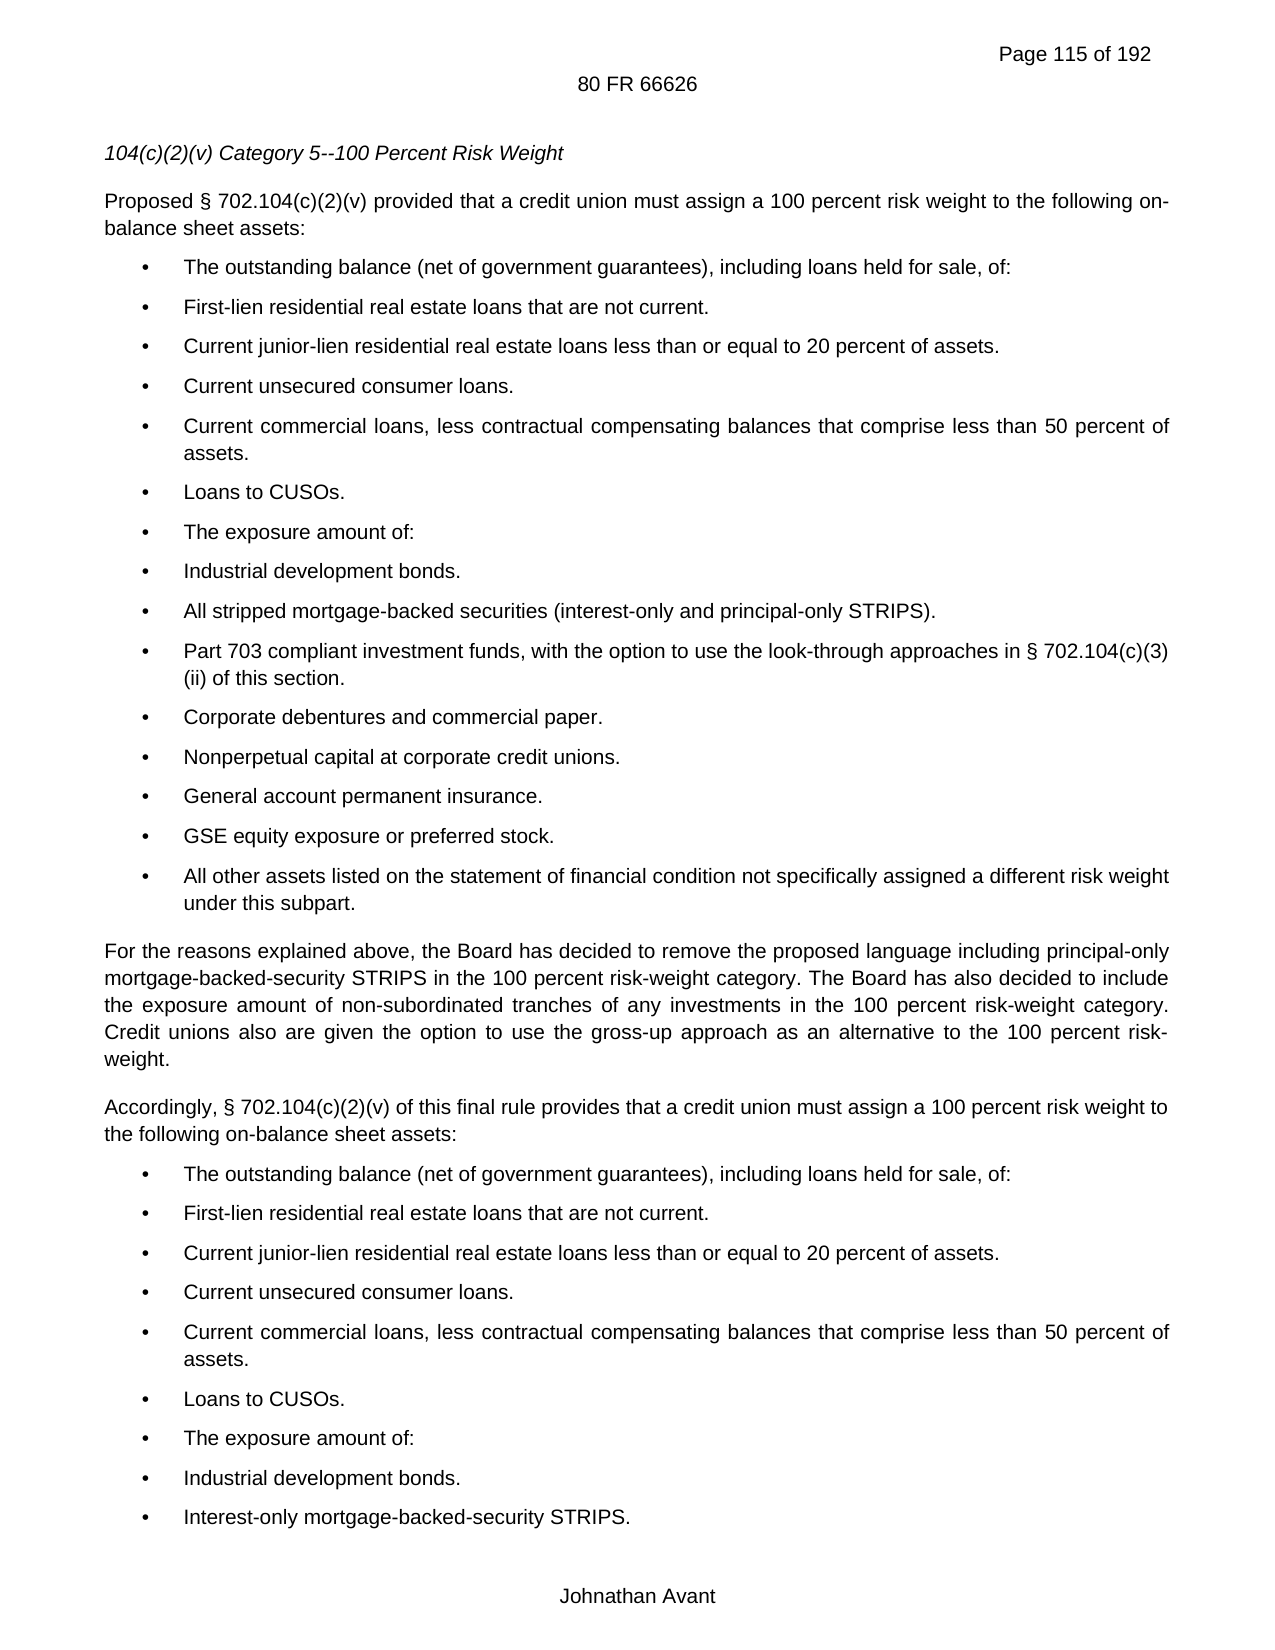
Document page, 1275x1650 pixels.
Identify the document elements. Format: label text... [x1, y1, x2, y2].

list Corporate debentures and commercial paper. [142, 702, 1171, 729]
list Current unsecured consumer loans. [142, 1277, 1171, 1304]
list Industrial development bonds. [142, 1462, 1171, 1489]
list Interest-only mortgage-backed-security STRIPS. [142, 1502, 1171, 1529]
list GSE equity exposure or preferred stock. [142, 821, 1171, 848]
list Nonperpetual capital at corporate credit unions. [142, 742, 1171, 769]
list Current commercial loans, less contractual compensating balances that comprise less than 50 percent of assets. [142, 410, 1171, 464]
list First-lien residential real estate loans that are not current. [142, 1198, 1171, 1225]
list General account permanent insurance. [142, 781, 1171, 808]
text Proposed § 702.104(c)(2)(v) provided that a credit union must assign a 100 percent risk weight to the following on-balance sheet assets: [104, 185, 1171, 239]
list The outstanding balance (net of government guarantees), including loans held for sale, of: [142, 252, 1171, 279]
list Loans to CUSOs. [142, 1383, 1171, 1410]
list All stripped mortgage-backed securities (interest-only and principal-only STRIPS). [142, 596, 1171, 623]
text 104(c)(2)(v) Category 5--100 Percent Risk Weight [104, 137, 1171, 164]
list The exposure amount of: [142, 1423, 1171, 1450]
list Loans to CUSOs. [142, 477, 1171, 504]
list Industrial development bonds. [142, 556, 1171, 583]
list Current unsecured consumer loans. [142, 371, 1171, 398]
list Current commercial loans, less contractual compensating balances that comprise less than 50 percent of assets. [142, 1317, 1171, 1371]
text For the reasons explained above, the Board has decided to remove the proposed language including principal-only mortgage-backed-security STRIPS in the 100 percent risk-weight category. The Board has also decided to include the exposure amount of non-subordinated tranches of any investments in the 100 percent risk-weight category. Credit unions also are given the option to use the gross-up approach as an alternative to the 100 percent risk-weight. [104, 935, 1171, 1071]
list Part 703 compliant investment funds, with the option to use the look-through approaches in § 702.104(c)(3)(ii) of this section. [142, 635, 1171, 689]
list First-lien residential real estate loans that are not current. [142, 292, 1171, 319]
list The exposure amount of: [142, 517, 1171, 544]
text Accordingly, § 702.104(c)(2)(v) of this final rule provides that a credit union must assign a 100 percent risk weight to the following on-balance sheet assets: [104, 1092, 1171, 1146]
list All other assets listed on the statement of financial condition not specifically assigned a different risk weight under this subpart. [142, 860, 1171, 914]
list The outstanding balance (net of government guarantees), including loans held for sale, of: [142, 1158, 1171, 1185]
list Current junior-lien residential real estate loans less than or equal to 20 percent of assets. [142, 331, 1171, 358]
list Current junior-lien residential real estate loans less than or equal to 20 percent of assets. [142, 1237, 1171, 1264]
